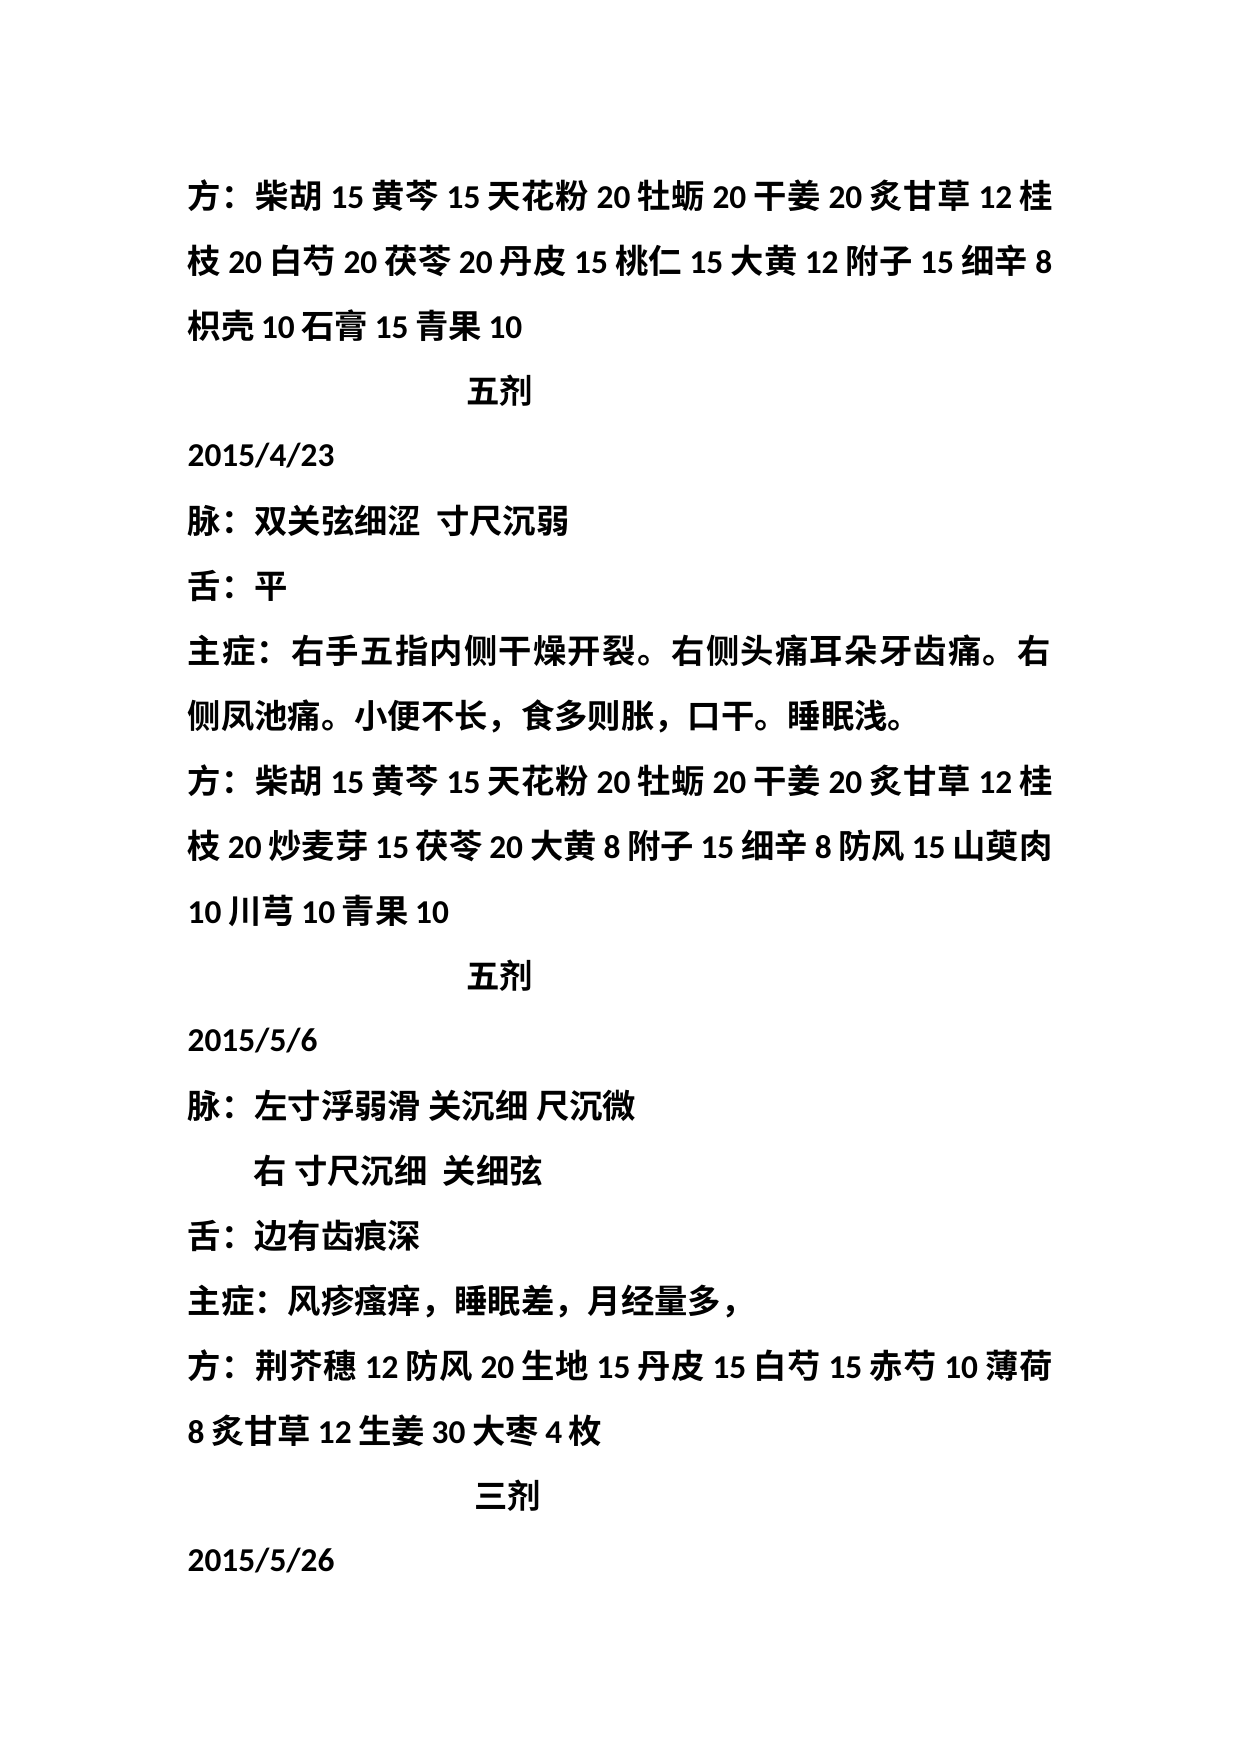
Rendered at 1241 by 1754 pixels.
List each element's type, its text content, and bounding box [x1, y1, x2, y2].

text 2015/4/23 [187, 422, 1053, 487]
text 三剂 [187, 1462, 1053, 1527]
text 脉：双关弦细涩 寸尺沉弱 [187, 487, 1053, 552]
text 右 寸尺沉细 关细弦 [187, 1137, 1053, 1202]
text 舌：边有齿痕深 [187, 1202, 1053, 1267]
text 2015/5/6 [187, 1007, 1053, 1072]
text 脉：左寸浮弱滑 关沉细 尺沉微 [187, 1072, 1053, 1137]
text 主症：风疹瘙痒，睡眠差，月经量多， [187, 1267, 1053, 1332]
text 方：柴胡15黄芩15天花粉20牡蛎20干姜20炙甘草12桂枝20炒麦芽15茯苓20大黄8附子15细辛8防风15山萸肉10川芎10青果10 [187, 747, 1053, 942]
text 方：荆芥穗12防风20生地15丹皮15白芍15赤芍10薄荷8炙甘草12生姜30大枣4枚 [187, 1332, 1053, 1462]
text 方：柴胡15黄芩15天花粉20牡蛎20干姜20炙甘草12桂枝20白芍20茯苓20丹皮15桃仁15大黄12附子15细辛8枳壳10石膏15青果10 [187, 162, 1053, 357]
text 五剂 [187, 942, 1053, 1007]
text 五剂 [187, 357, 1053, 422]
text 舌：平 [187, 552, 1053, 617]
text 2015/5/26 [187, 1527, 1053, 1592]
text 主症：右手五指内侧干燥开裂。右侧头痛耳朵牙齿痛。右侧凤池痛。小便不长，食多则胀，口干。睡眠浅。 [187, 617, 1053, 747]
